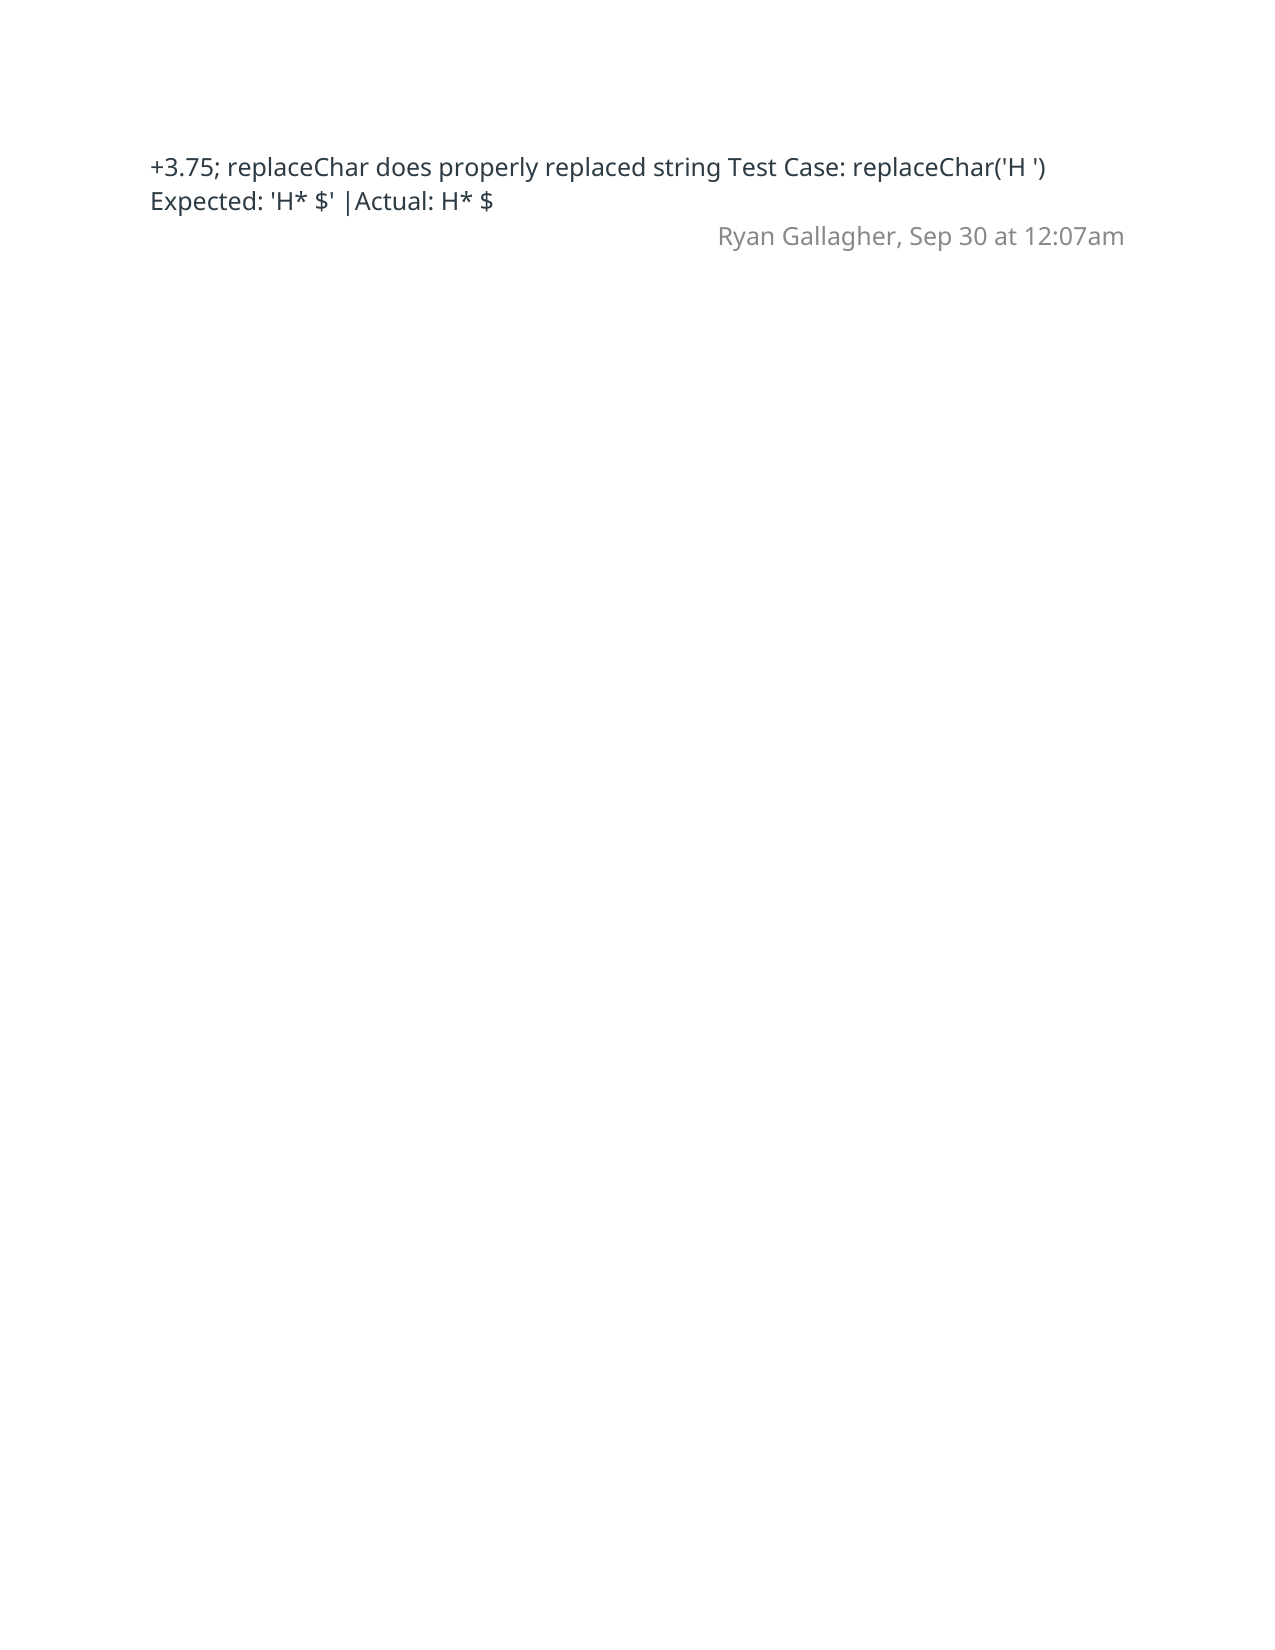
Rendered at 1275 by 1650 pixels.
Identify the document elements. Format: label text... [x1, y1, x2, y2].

text +3.75; replaceChar does properly replaced string Test Case: replaceChar('H ') Expected: 'H* $' |Actual: H* $ [150, 150, 1125, 218]
text Ryan Gallagher, Sep 30 at 12:07am [150, 218, 1125, 252]
